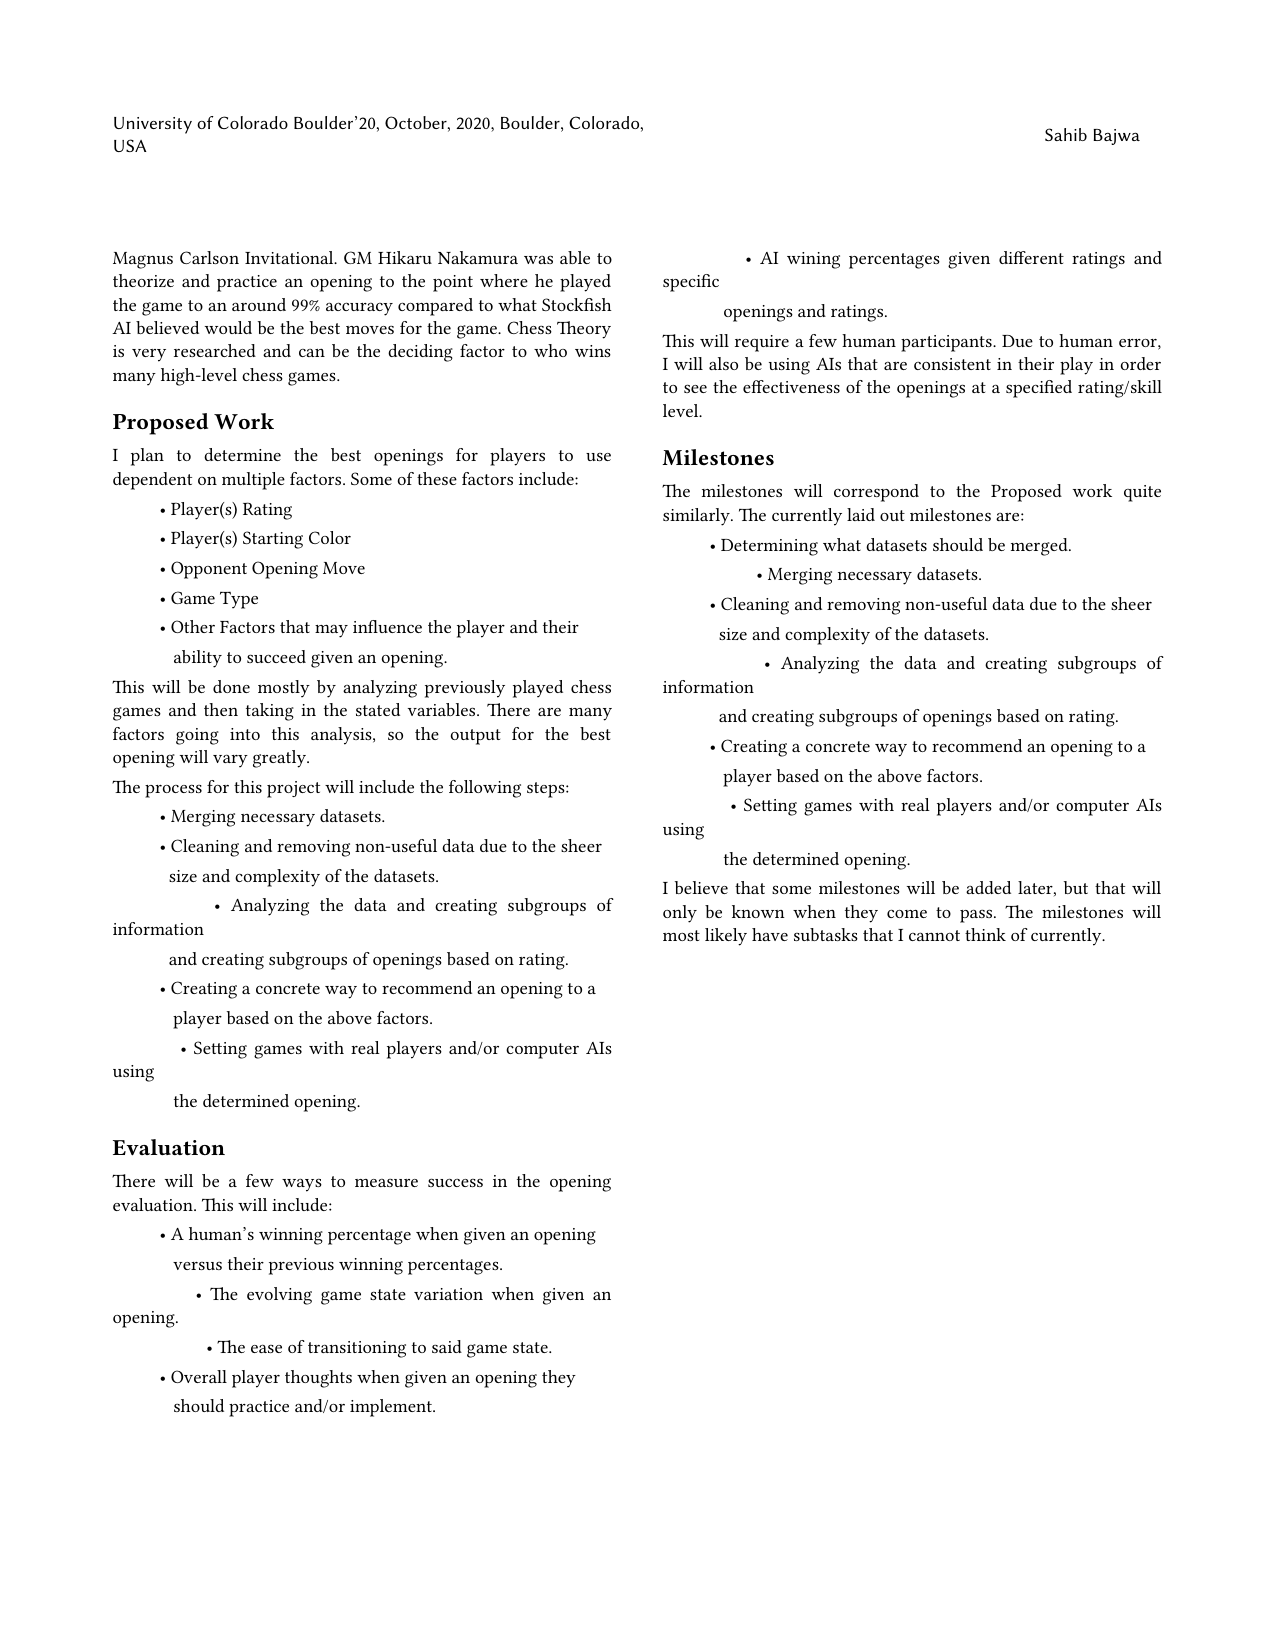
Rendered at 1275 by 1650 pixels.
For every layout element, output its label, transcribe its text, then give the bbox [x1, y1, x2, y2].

text • Overall player thoughts when given an opening they [112, 1366, 612, 1388]
text • Cleaning and removing non-useful data due to the sheer [662, 593, 1162, 615]
text • Setting games with real players and/or computer AIs using [112, 1037, 612, 1082]
text • Creating a concrete way to recommend an opening to a [662, 736, 1162, 757]
text player based on the above factors. [112, 1008, 612, 1029]
text • AI wining percentages given different ratings and specific [662, 247, 1162, 292]
text • Analyzing the data and creating subgroups of information [662, 653, 1162, 698]
text • Player(s) Starting Color [112, 528, 612, 549]
text The process for this project will include the following steps: [112, 776, 612, 798]
text size and complexity of the datasets. [112, 865, 612, 887]
text This will require a few human participants. Due to human error, I will also be using AIs that are consistent in their play in order to see the effectiveness of the openings at a specified rating/skill level. [662, 330, 1162, 422]
text • Opponent Opening Move [112, 558, 612, 579]
text • Determining what datasets should be merged. [662, 534, 1162, 556]
text • Other Factors that may influence the player and their [112, 617, 612, 638]
text This will be done mostly by analyzing previously played chess games and then taking in the stated variables. There are many factors going into this analysis, so the output for the best opening will vary greatly. [112, 676, 612, 768]
text • Merging necessary datasets. [112, 806, 612, 827]
text • Player(s) Rating [112, 498, 612, 519]
text I plan to determine the best openings for players to use dependent on multiple factors. Some of these factors include: [112, 445, 612, 490]
text ability to succeed given an opening. [112, 647, 612, 668]
text • A human’s winning percentage when given an opening [112, 1224, 612, 1245]
text should practice and/or implement. [112, 1396, 612, 1417]
text the determined opening. [112, 1090, 612, 1112]
text and creating subgroups of openings based on rating. [662, 706, 1162, 727]
text • The evolving game state variation when given an opening. [112, 1283, 612, 1328]
text Milestones [662, 445, 1162, 471]
text The milestones will correspond to the Proposed work quite similarly. The currently laid out milestones are: [662, 481, 1162, 526]
text Evaluation [112, 1135, 612, 1161]
text player based on the above factors. [662, 765, 1162, 787]
text openings and ratings. [662, 301, 1162, 322]
text and creating subgroups of openings based on rating. [112, 948, 612, 969]
text There will be a few ways to measure success in the opening evaluation. This will include: [112, 1171, 612, 1216]
text size and complexity of the datasets. [662, 623, 1162, 644]
text • Cleaning and removing non-useful data due to the sheer [112, 836, 612, 857]
text Proposed Work [112, 409, 612, 435]
text • Setting games with real players and/or computer AIs using [662, 795, 1162, 840]
text • Creating a concrete way to recommend an opening to a [112, 978, 612, 999]
text • Game Type [112, 587, 612, 609]
text • The ease of transitioning to said game state. [112, 1337, 612, 1358]
text the determined opening. [662, 848, 1162, 869]
text • Merging necessary datasets. [662, 564, 1162, 585]
text I believe that some milestones will be added later, but that will only be known when they come to pass. The milestones will most likely have subtasks that I cannot think of currently.Conference Name:ACM Woodstock conference [662, 878, 1162, 946]
text • Analyzing the data and creating subgroups of information [112, 895, 612, 940]
text versus their previous winning percentages. [112, 1254, 612, 1275]
